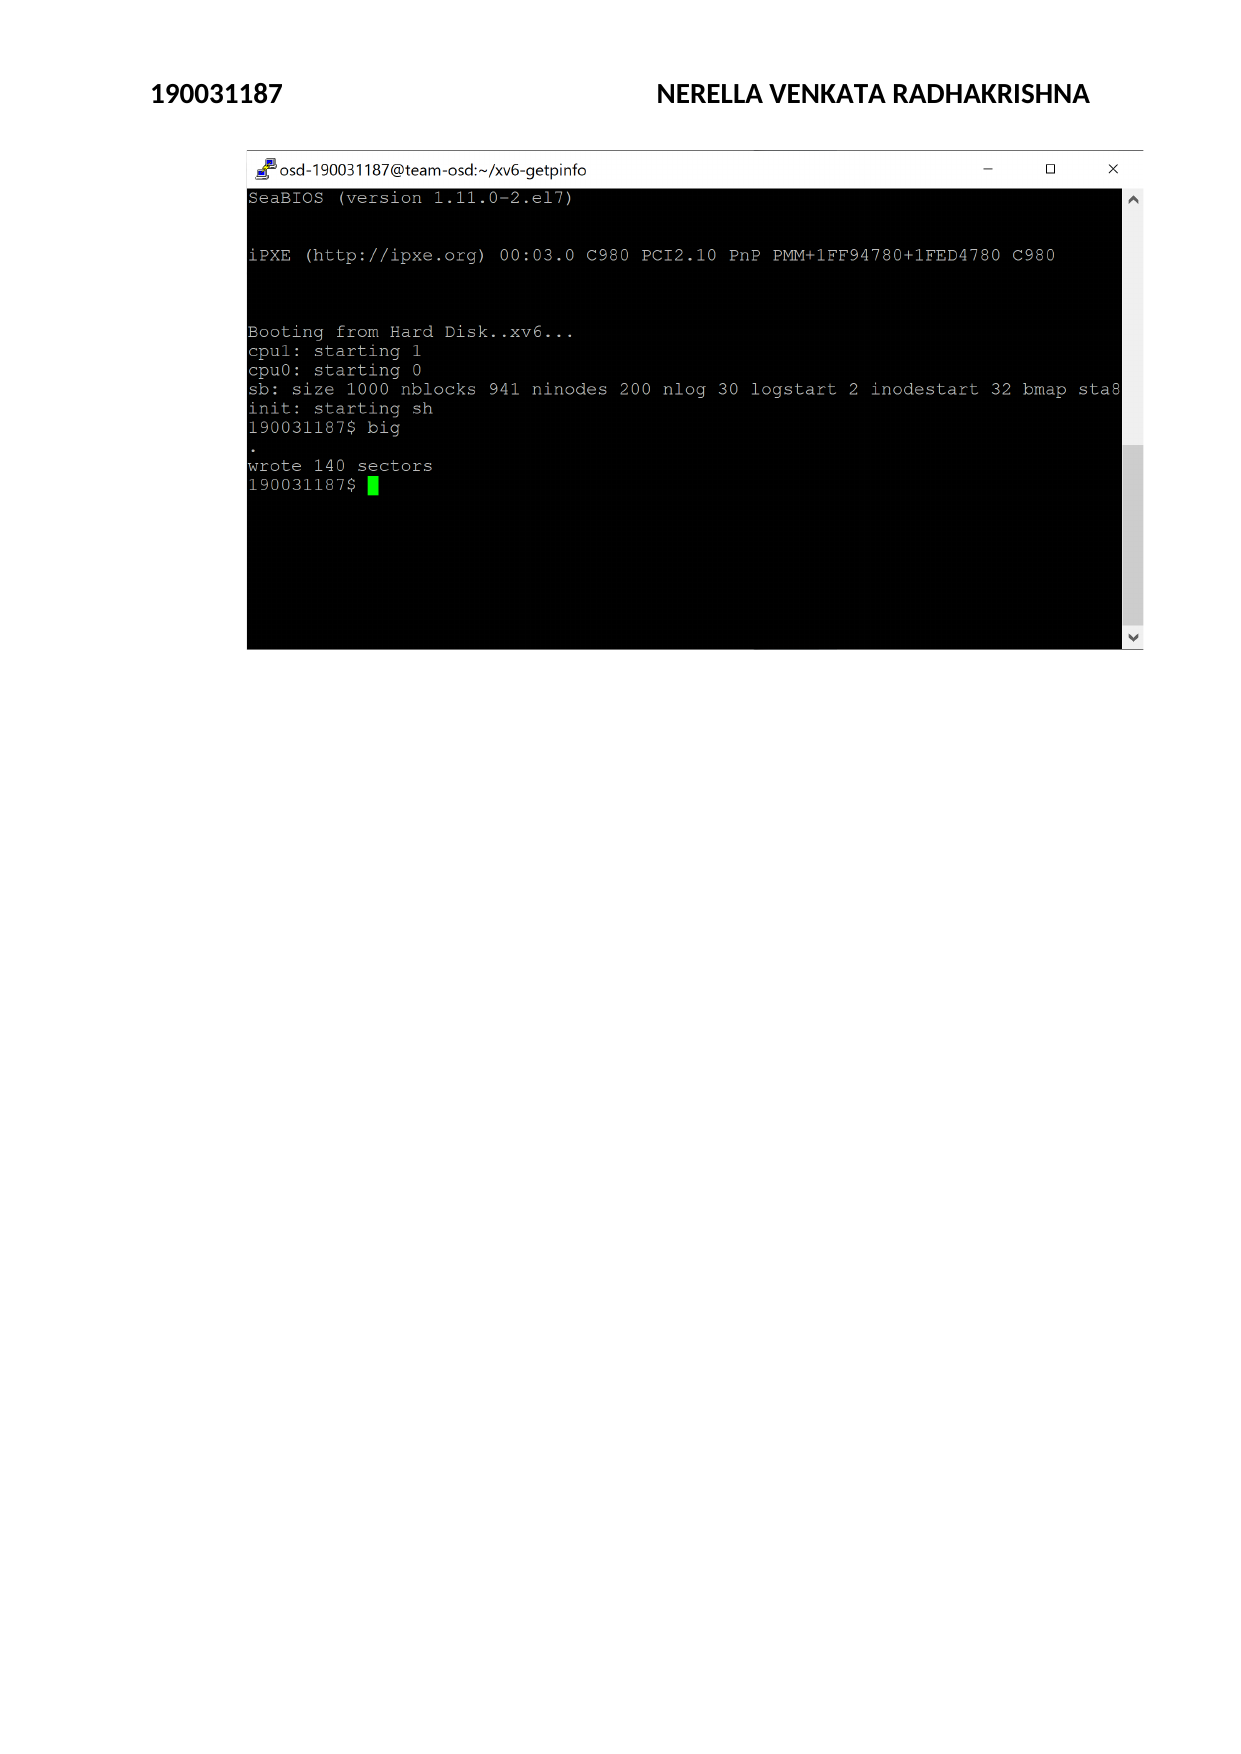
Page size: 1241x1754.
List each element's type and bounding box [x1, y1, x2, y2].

picture [246, 150, 1144, 650]
